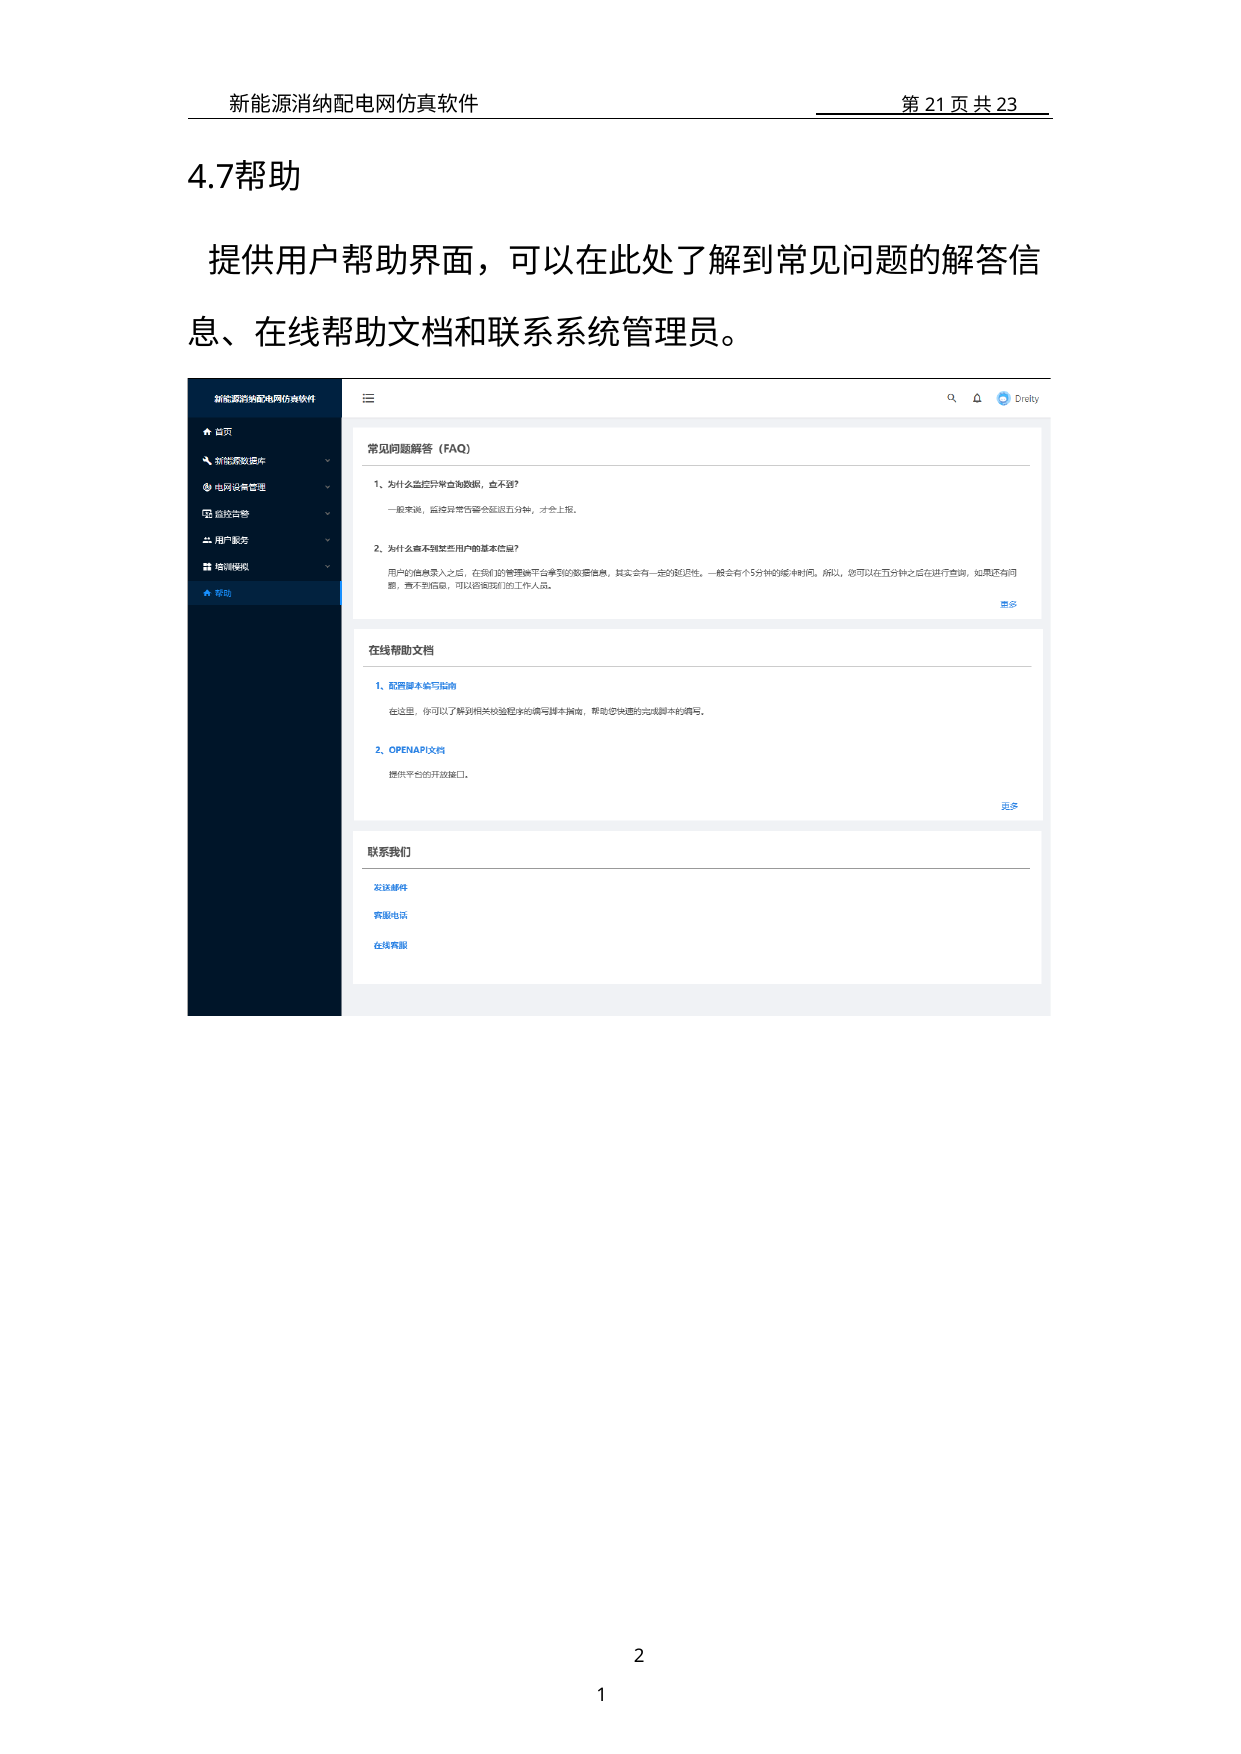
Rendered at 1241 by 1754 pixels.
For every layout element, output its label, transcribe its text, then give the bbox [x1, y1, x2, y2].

picture [187, 378, 1051, 1016]
subtitle 帮助 [187, 150, 1053, 198]
text 提供用户帮助界面，可以在此处了解到常见问题的解答信息、在线帮助文档和联系系统管理员。 [187, 234, 1053, 354]
